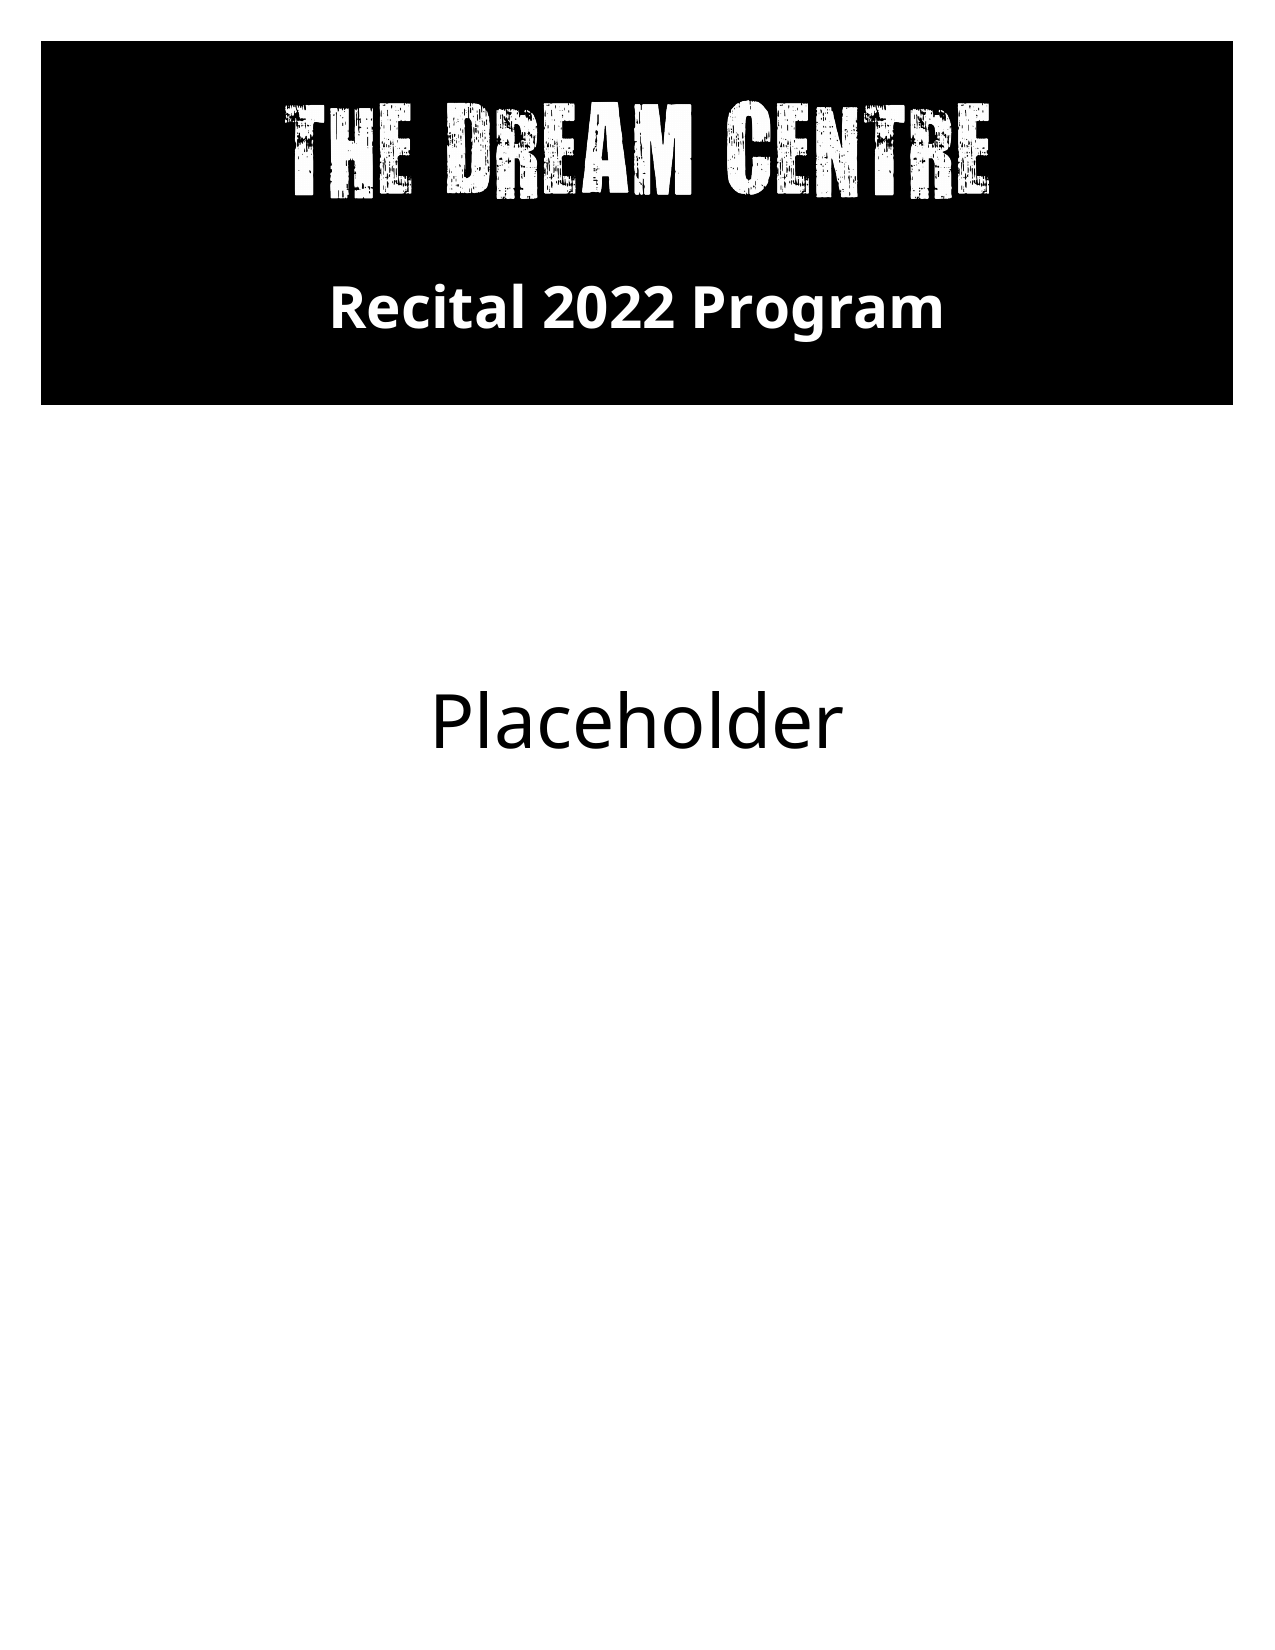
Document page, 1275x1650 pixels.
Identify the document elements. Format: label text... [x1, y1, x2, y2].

picture [285, 100, 989, 199]
table_cell Placeholder [41, 405, 1233, 830]
table_header Recital 2022 Program [41, 41, 1233, 405]
